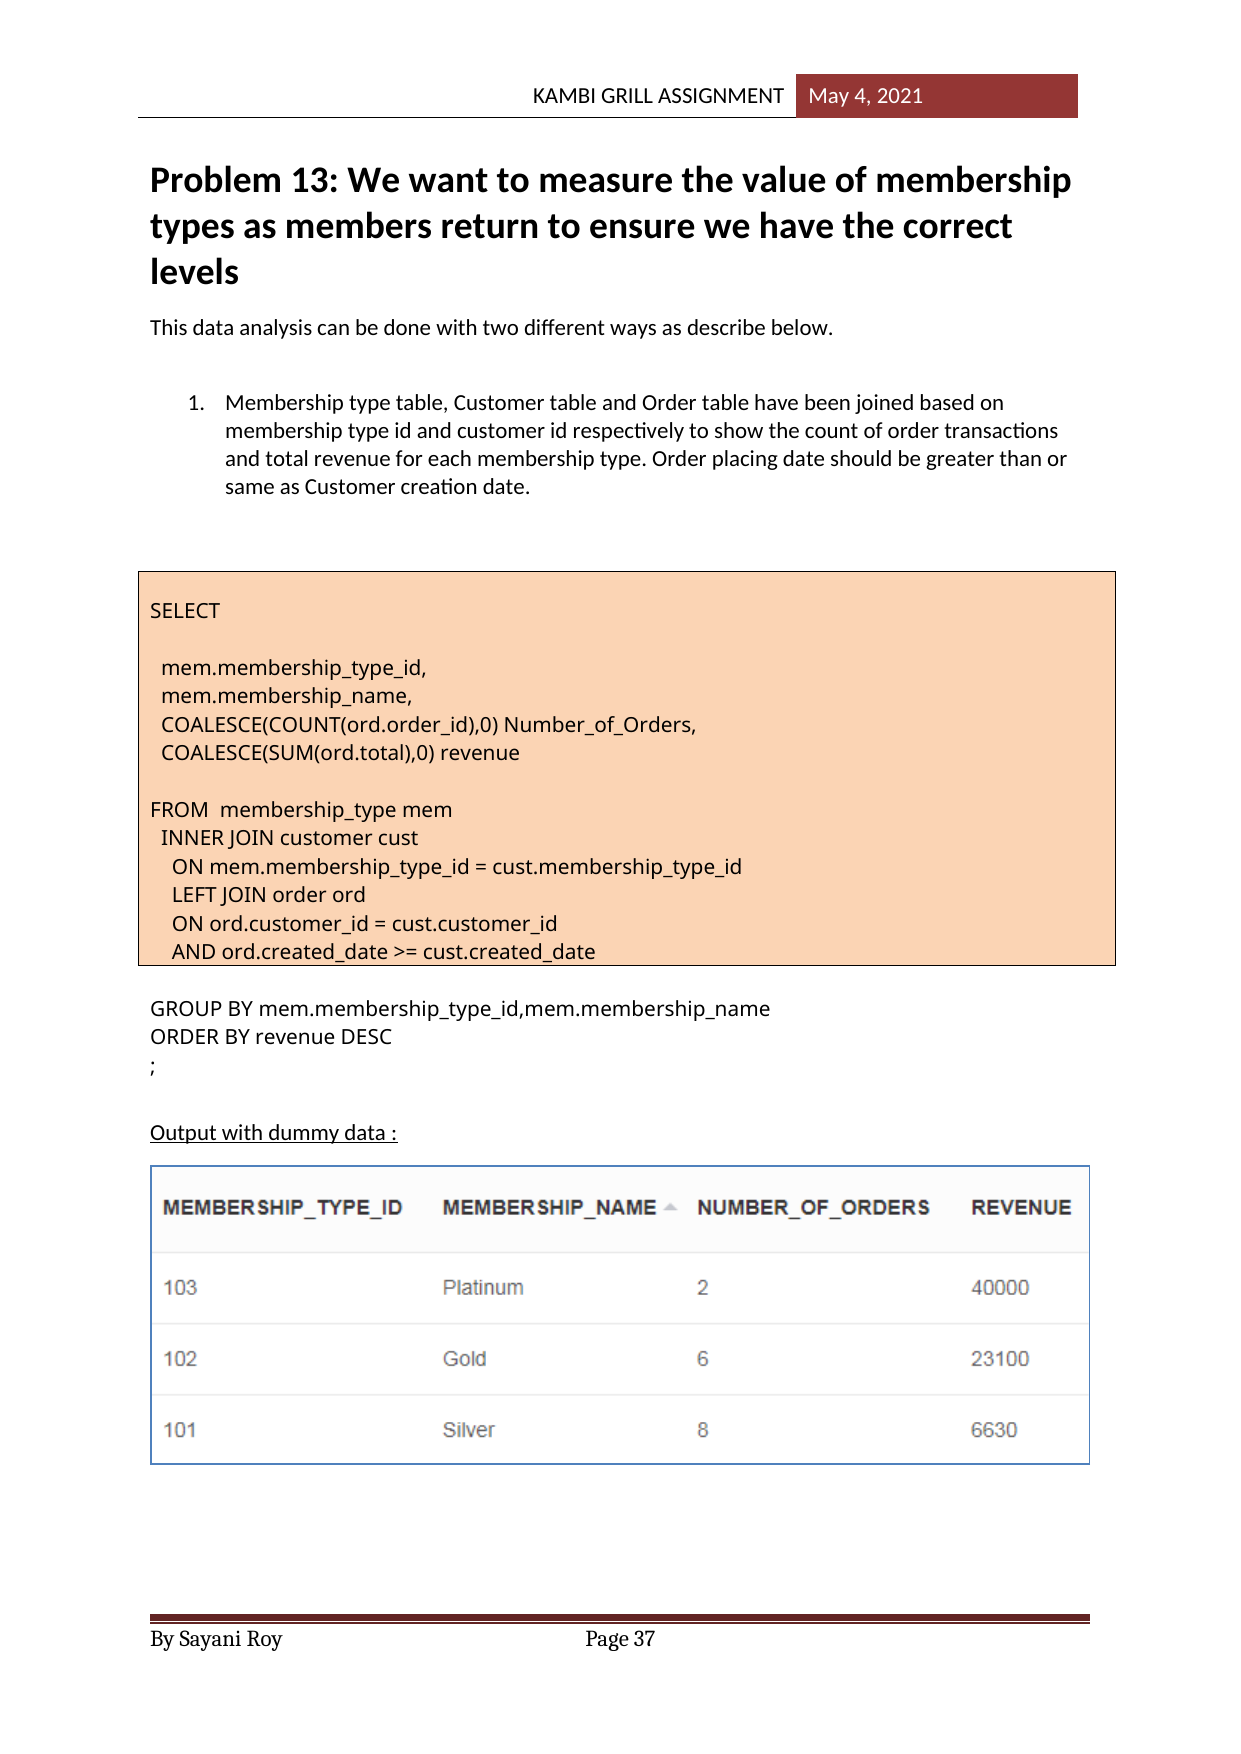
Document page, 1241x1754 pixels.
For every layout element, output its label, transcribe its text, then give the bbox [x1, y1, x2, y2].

text ON mem.membership_type_id = cust.membership_type_id [150, 852, 1090, 880]
text mem.membership_type_id, [150, 653, 1090, 681]
list Membership type table, Customer table and Order table have been joined based on membership type id and customer id respectively to show the count of order transactions and total revenue for each membership type. Order placing date should be greater than or same as Customer creation date. [187, 388, 1090, 500]
text ; [150, 1051, 1090, 1079]
text SELECT [150, 596, 1090, 624]
text This data analysis can be done with two different ways as describe below. [150, 313, 1090, 341]
picture [152, 1167, 1089, 1463]
text Problem 13: We want to measure the value of membership types as members return to ensure we have the correct levels [150, 156, 1090, 294]
text LEFT JOIN order ord [150, 880, 1090, 909]
text ORDER BY revenue DESC [150, 1022, 1090, 1051]
text Output with dummy data : [150, 1118, 1090, 1146]
text FROM membership_type mem [150, 795, 1090, 823]
text COALESCE(COUNT(ord.order_id),0) Number_of_Orders, [150, 710, 1090, 738]
text ON ord.customer_id = cust.customer_id [150, 909, 1090, 937]
text COALESCE(SUM(ord.total),0) revenue [150, 738, 1090, 767]
text INNER JOIN customer cust [150, 823, 1090, 852]
text AND ord.created_date >= cust.created_date [150, 937, 1090, 966]
text GROUP BY mem.membership_type_id,mem.membership_name [150, 994, 1090, 1022]
text mem.membership_name, [150, 681, 1090, 710]
